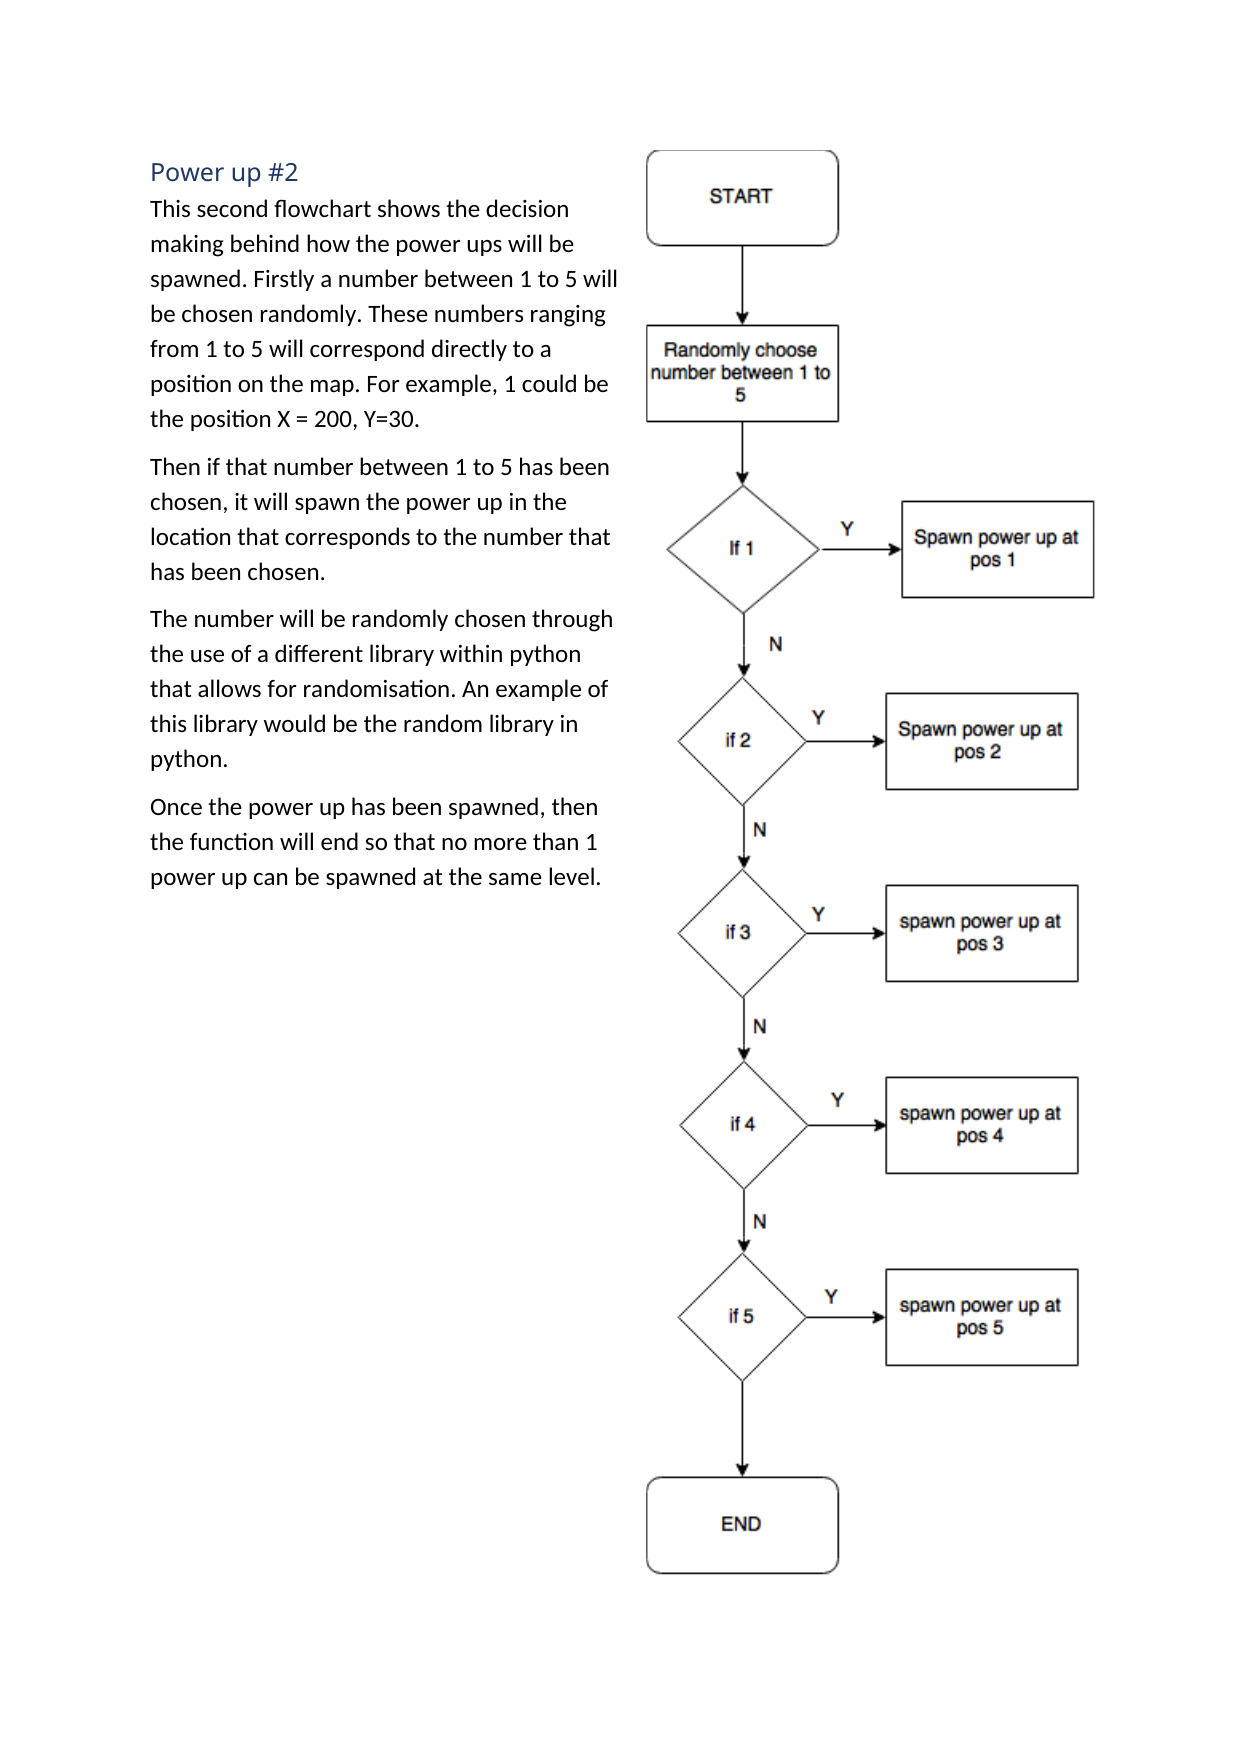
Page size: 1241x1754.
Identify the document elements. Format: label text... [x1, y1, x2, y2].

picture [646, 150, 1095, 1576]
text The number will be randomly chosen through the use of a different library within python that allows for randomisation. An example of this library would be the random library in python. [150, 603, 646, 774]
text Then if that number between 1 to 5 has been chosen, it will spawn the power up in the location that corresponds to the number that has been chosen. [150, 451, 646, 586]
text Once the power up has been spawned, then the function will end so that no more than 1 power up can be spawned at the same level. [150, 791, 646, 891]
subtitle Power up #2 [150, 154, 646, 188]
text This second flowchart shows the decision making behind how the power ups will be spawned. Firstly a number between 1 to 5 will be chosen randomly. These numbers ranging from 1 to 5 will correspond directly to a position on the map. For example, 1 could be the position X = 200, Y=30. [150, 193, 646, 434]
